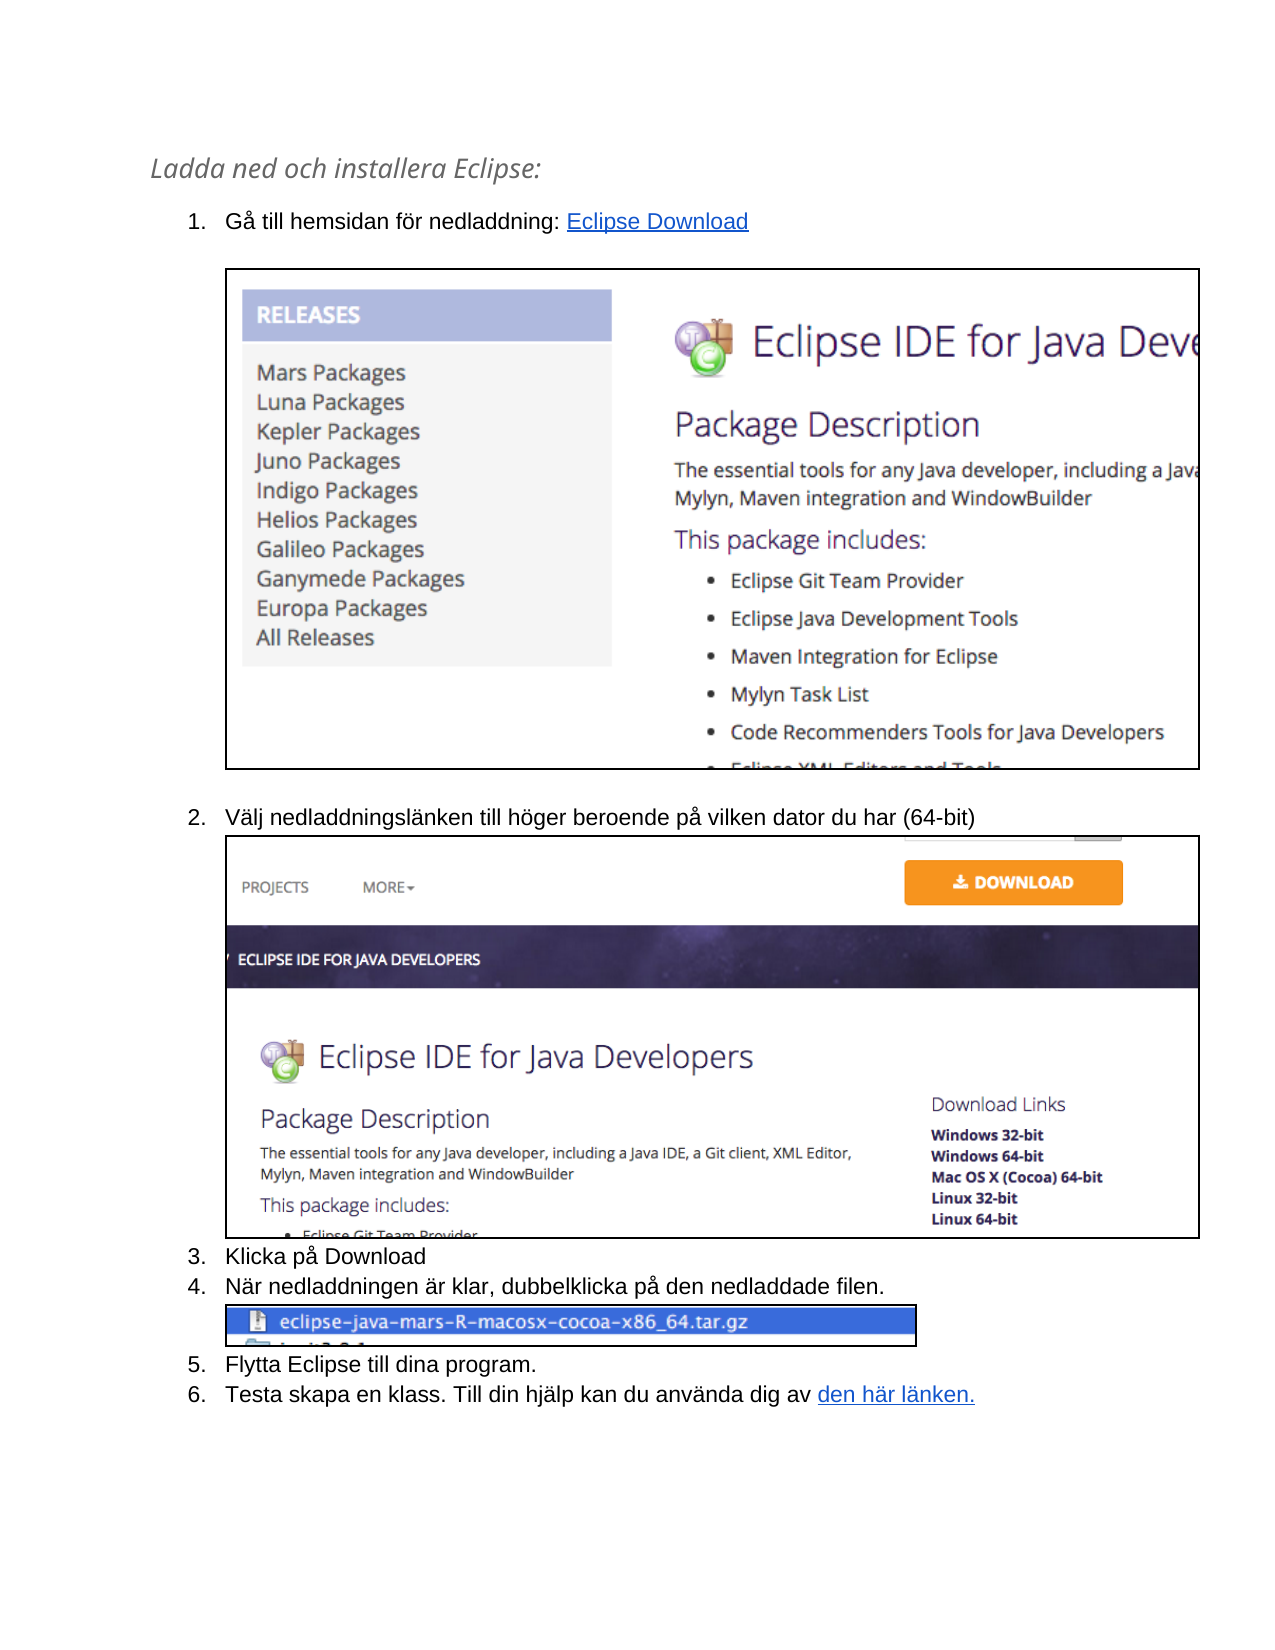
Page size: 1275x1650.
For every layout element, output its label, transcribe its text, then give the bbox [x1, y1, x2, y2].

subtitle Ladda ned och installera Eclipse: [150, 150, 1125, 187]
picture [227, 1306, 915, 1345]
list Klicka på Download [187, 1243, 1125, 1269]
picture [227, 270, 1198, 768]
list Testa skapa en klass. Till din hjälp kan du använda dig av den här länken. [187, 1381, 1125, 1408]
picture [227, 837, 1198, 1237]
list Flytta Eclipse till dina program. [187, 1351, 1125, 1377]
